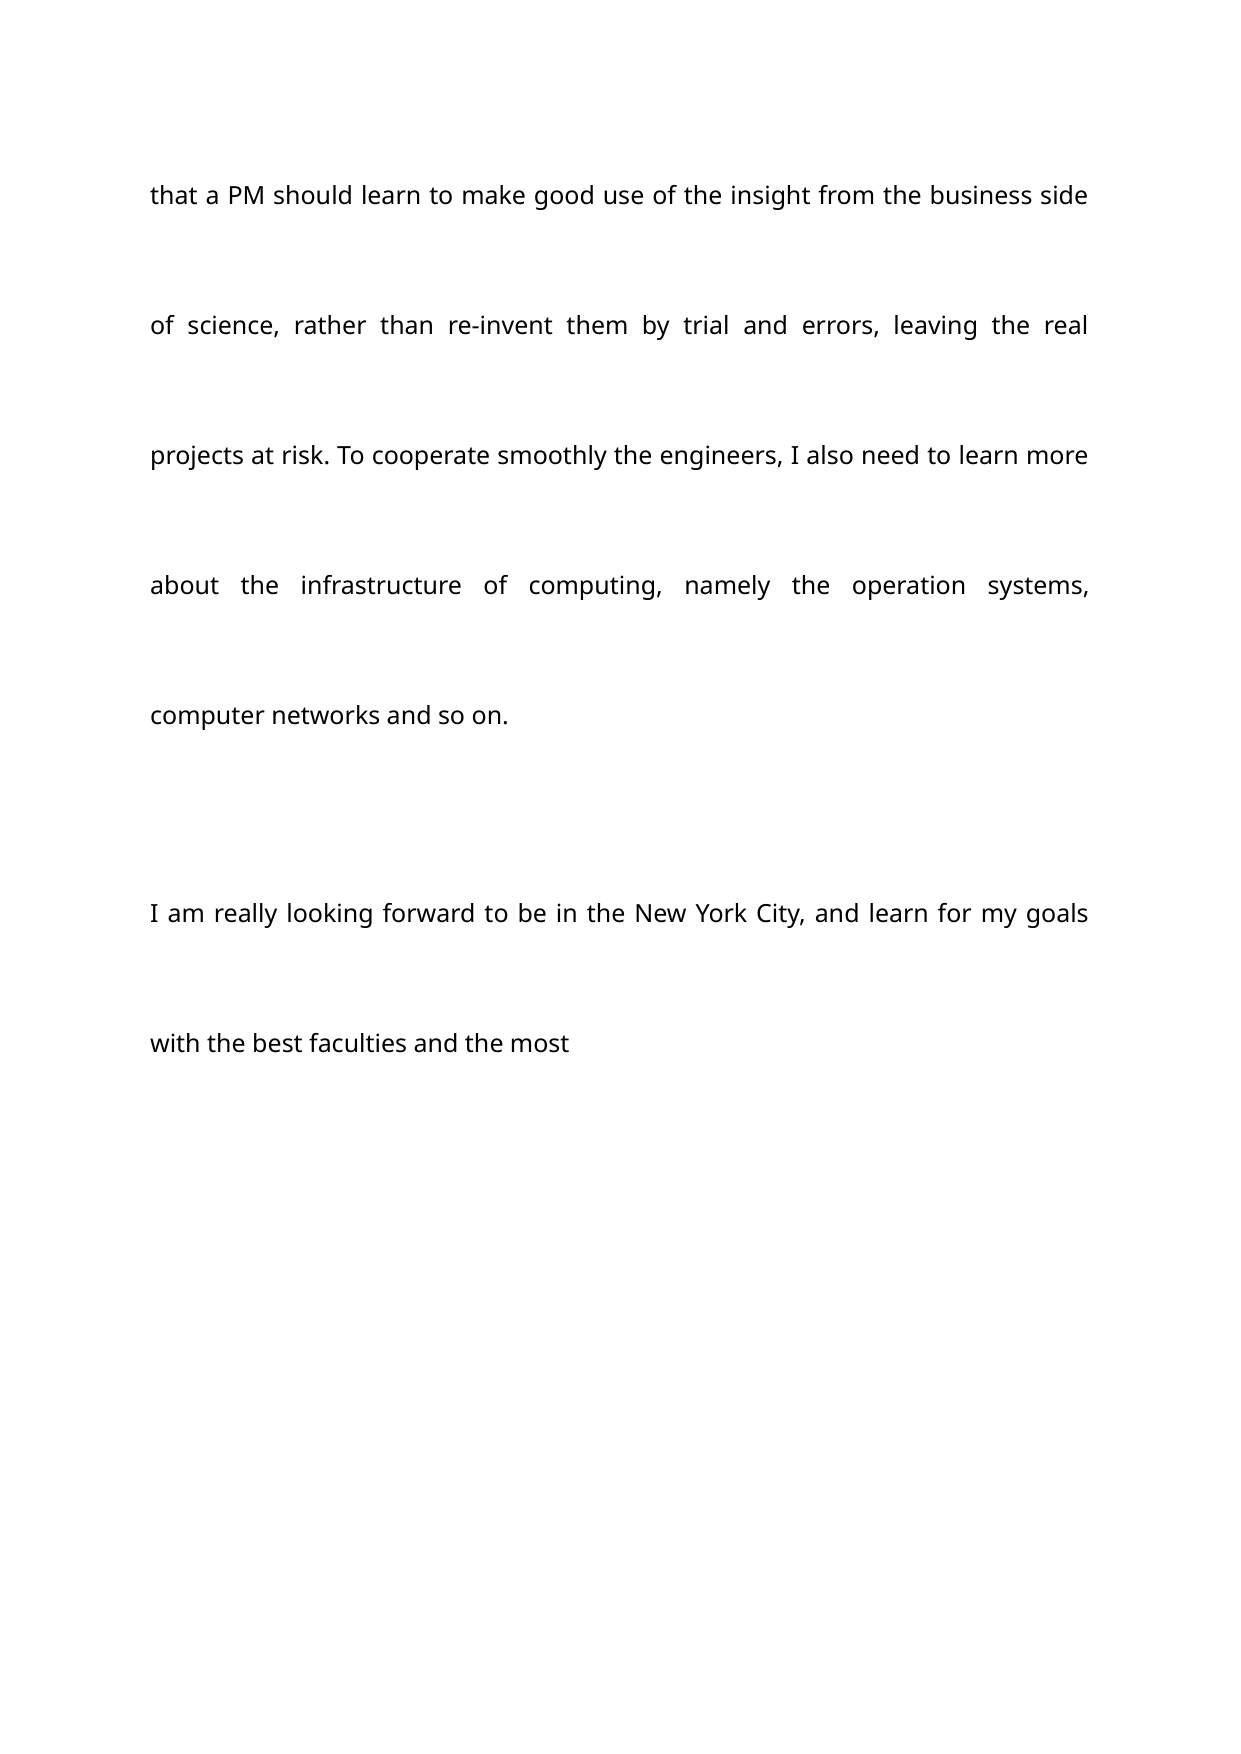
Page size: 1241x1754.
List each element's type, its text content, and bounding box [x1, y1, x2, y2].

text I am really looking forward to be in the New York City, and learn for my goals with the best faculties and the most [150, 880, 1090, 1075]
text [150, 162, 1090, 747]
